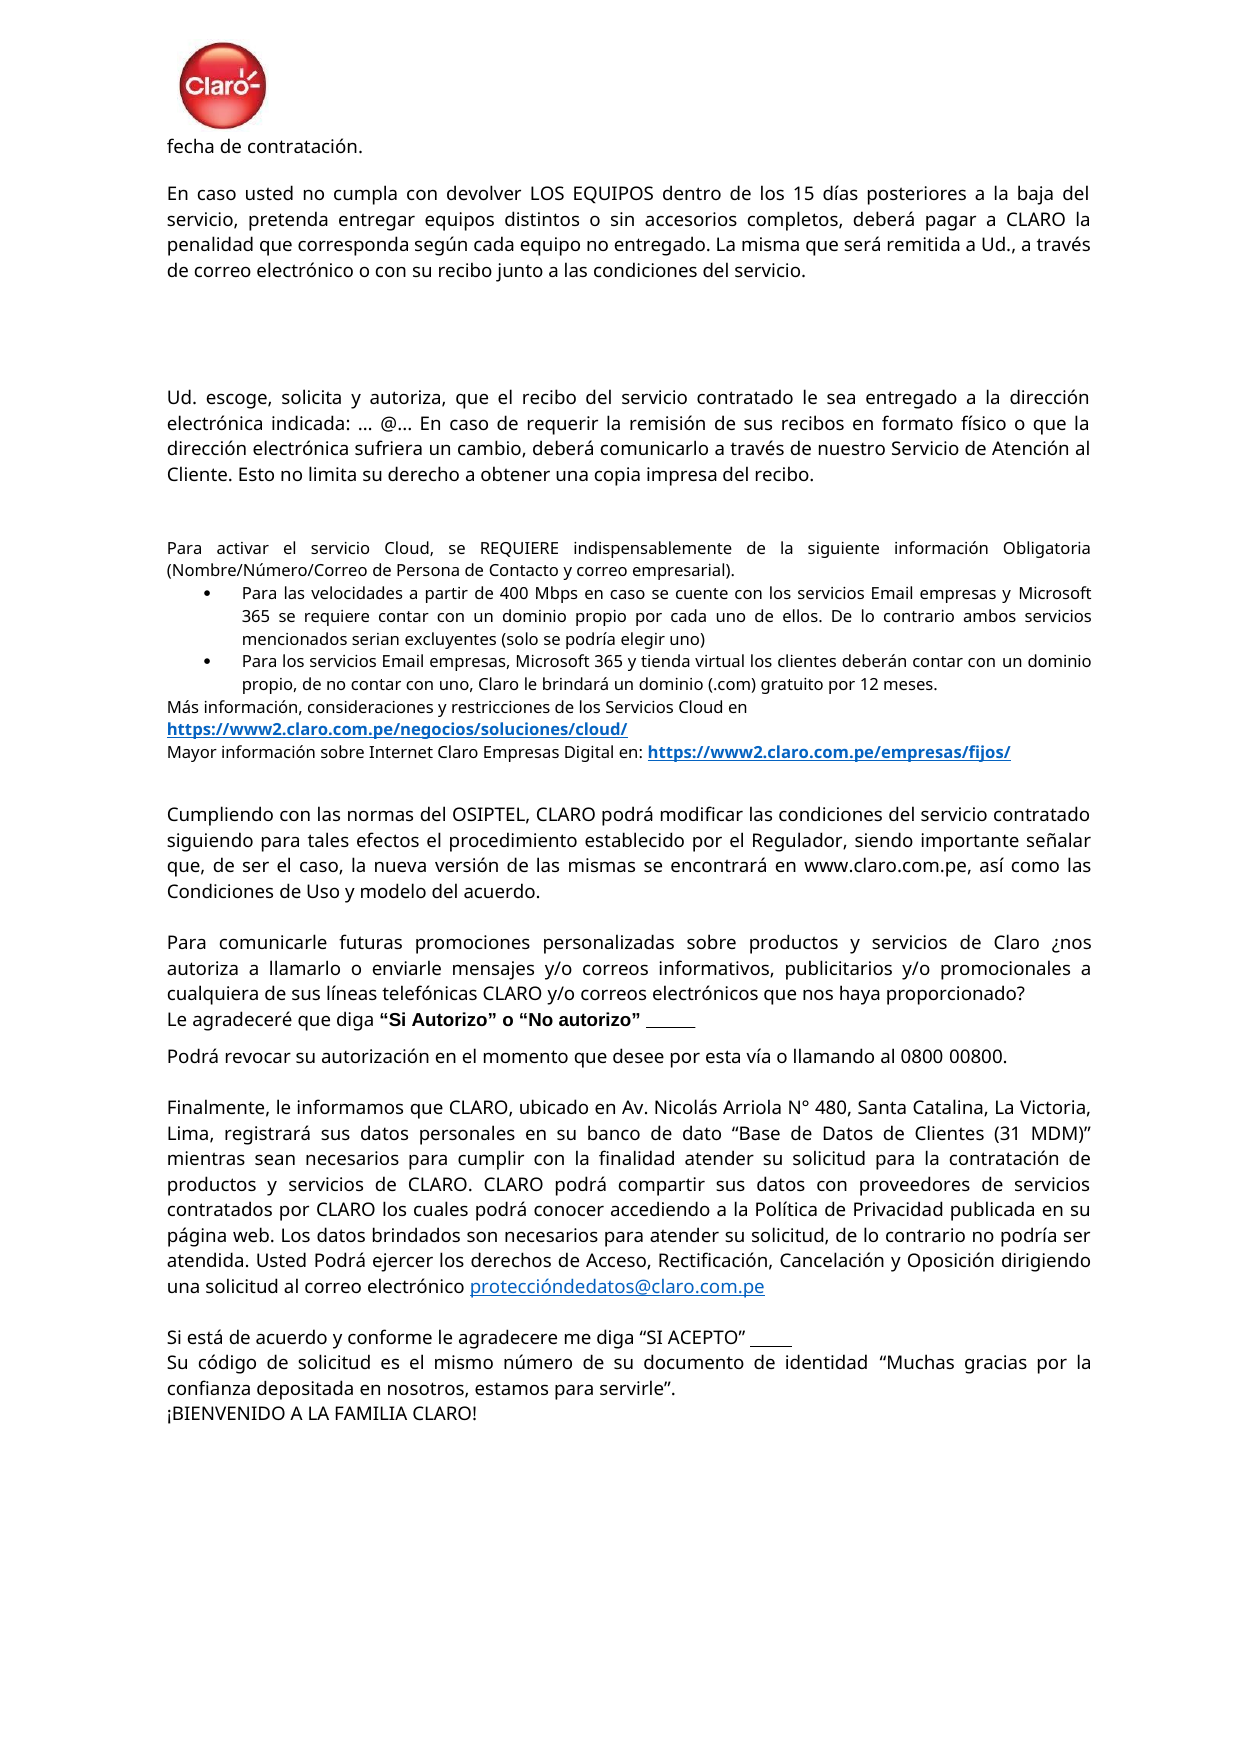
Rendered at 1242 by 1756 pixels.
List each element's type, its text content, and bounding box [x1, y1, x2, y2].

text Mayor información sobre Internet Claro Empresas Digital en: https://www2.claro.com.pe/empresas/fijos/ [167, 741, 1092, 763]
list Para las velocidades a partir de 400 Mbps en caso se cuente con los servicios Email empresas y Microsoft 365 se requiere contar con un dominio propio por cada uno de ellos. De lo contrario ambos servicios mencionados serian excluyentes (solo se podría elegir uno) [204, 582, 1092, 650]
text Para comunicarle futuras promociones personalizadas sobre productos y servicios de Claro ¿nos autoriza a llamarlo o enviarle mensajes y/o correos informativos, publicitarios y/o promocionales a cualquiera de sus líneas telefónicas CLARO y/o correos electrónicos que nos haya proporcionado? [167, 929, 1092, 1006]
text Cumpliendo con las normas del OSIPTEL, CLARO podrá modificar las condiciones del servicio contratado siguiendo para tales efectos el procedimiento establecido por el Regulador, siendo importante señalar que, de ser el caso, la nueva versión de las mismas se encontrará en www.claro.com.pe, así como las Condiciones de Uso y modelo del acuerdo. [167, 802, 1092, 904]
text En caso usted no cumpla con devolver LOS EQUIPOS dentro de los 15 días posteriores a la baja del servicio, pretenda entregar equipos distintos o sin accesorios completos, deberá pagar a CLARO la penalidad que corresponda según cada equipo no entregado. La misma que será remitida a Ud., a través de correo electrónico o con su recibo junto a las condiciones del servicio. [167, 180, 1092, 282]
list Para los servicios Email empresas, Microsoft 365 y tienda virtual los clientes deberán contar con un dominio propio, de no contar con uno, Claro le brindará un dominio (.com) gratuito por 12 meses. [204, 650, 1092, 695]
text Le agradeceré que diga “Si Autorizo” o “No autorizo” [167, 1006, 1092, 1031]
text ¡BIENVENIDO A LA FAMILIA CLARO! [167, 1401, 1092, 1426]
text Si está de acuerdo y conforme le agradecere me diga “SI ACEPTO” [167, 1324, 1092, 1350]
text Más información, consideraciones y restricciones de los Servicios Cloud en https://www2.claro.com.pe/negocios/soluciones/cloud/ [167, 695, 1200, 741]
text Para activar el servicio Cloud, se REQUIERE indispensablemente de la siguiente información Obligatoria (Nombre/Número/Correo de Persona de Contacto y correo empresarial). [167, 536, 1092, 582]
text Finalmente, le informamos que CLARO, ubicado en Av. Nicolás Arriola N° 480, Santa Catalina, La Victoria, Lima, registrará sus datos personales en su banco de dato “Base de Datos de Clientes (31 MDM)” mientras sean necesarios para cumplir con la finalidad atender su solicitud para la contratación de productos y servicios de CLARO. CLARO podrá compartir sus datos con proveedores de servicios contratados por CLARO los cuales podrá conocer accediendo a la Política de Privacidad publicada en su página web. Los datos brindados son necesarios para atender su solicitud, de lo contrario no podría ser atendida. Usted Podrá ejercer los derechos de Acceso, Rectificación, Cancelación y Oposición dirigiendo una solicitud al correo electrónico proteccióndedatos@claro.com.pe [167, 1094, 1092, 1299]
text Ud. escoge, solicita y autoriza, que el recibo del servicio contratado le sea entregado a la dirección electrónica indicada: … @... En caso de requerir la remisión de sus recibos en formato físico o que la dirección electrónica sufriera un cambio, deberá comunicarlo a través de nuestro Servicio de Atención al Cliente. Esto no limita su derecho a obtener una copia impresa del recibo. [167, 384, 1092, 487]
picture [177, 39, 269, 132]
text Podrá revocar su autorización en el momento que desee por esta vía o llamando al 0800 00800. [167, 1043, 1092, 1069]
text Su código de solicitud es el mismo número de su documento de identidad “Muchas gracias por la confianza depositada en nosotros, estamos para servirle”. [167, 1350, 1092, 1401]
